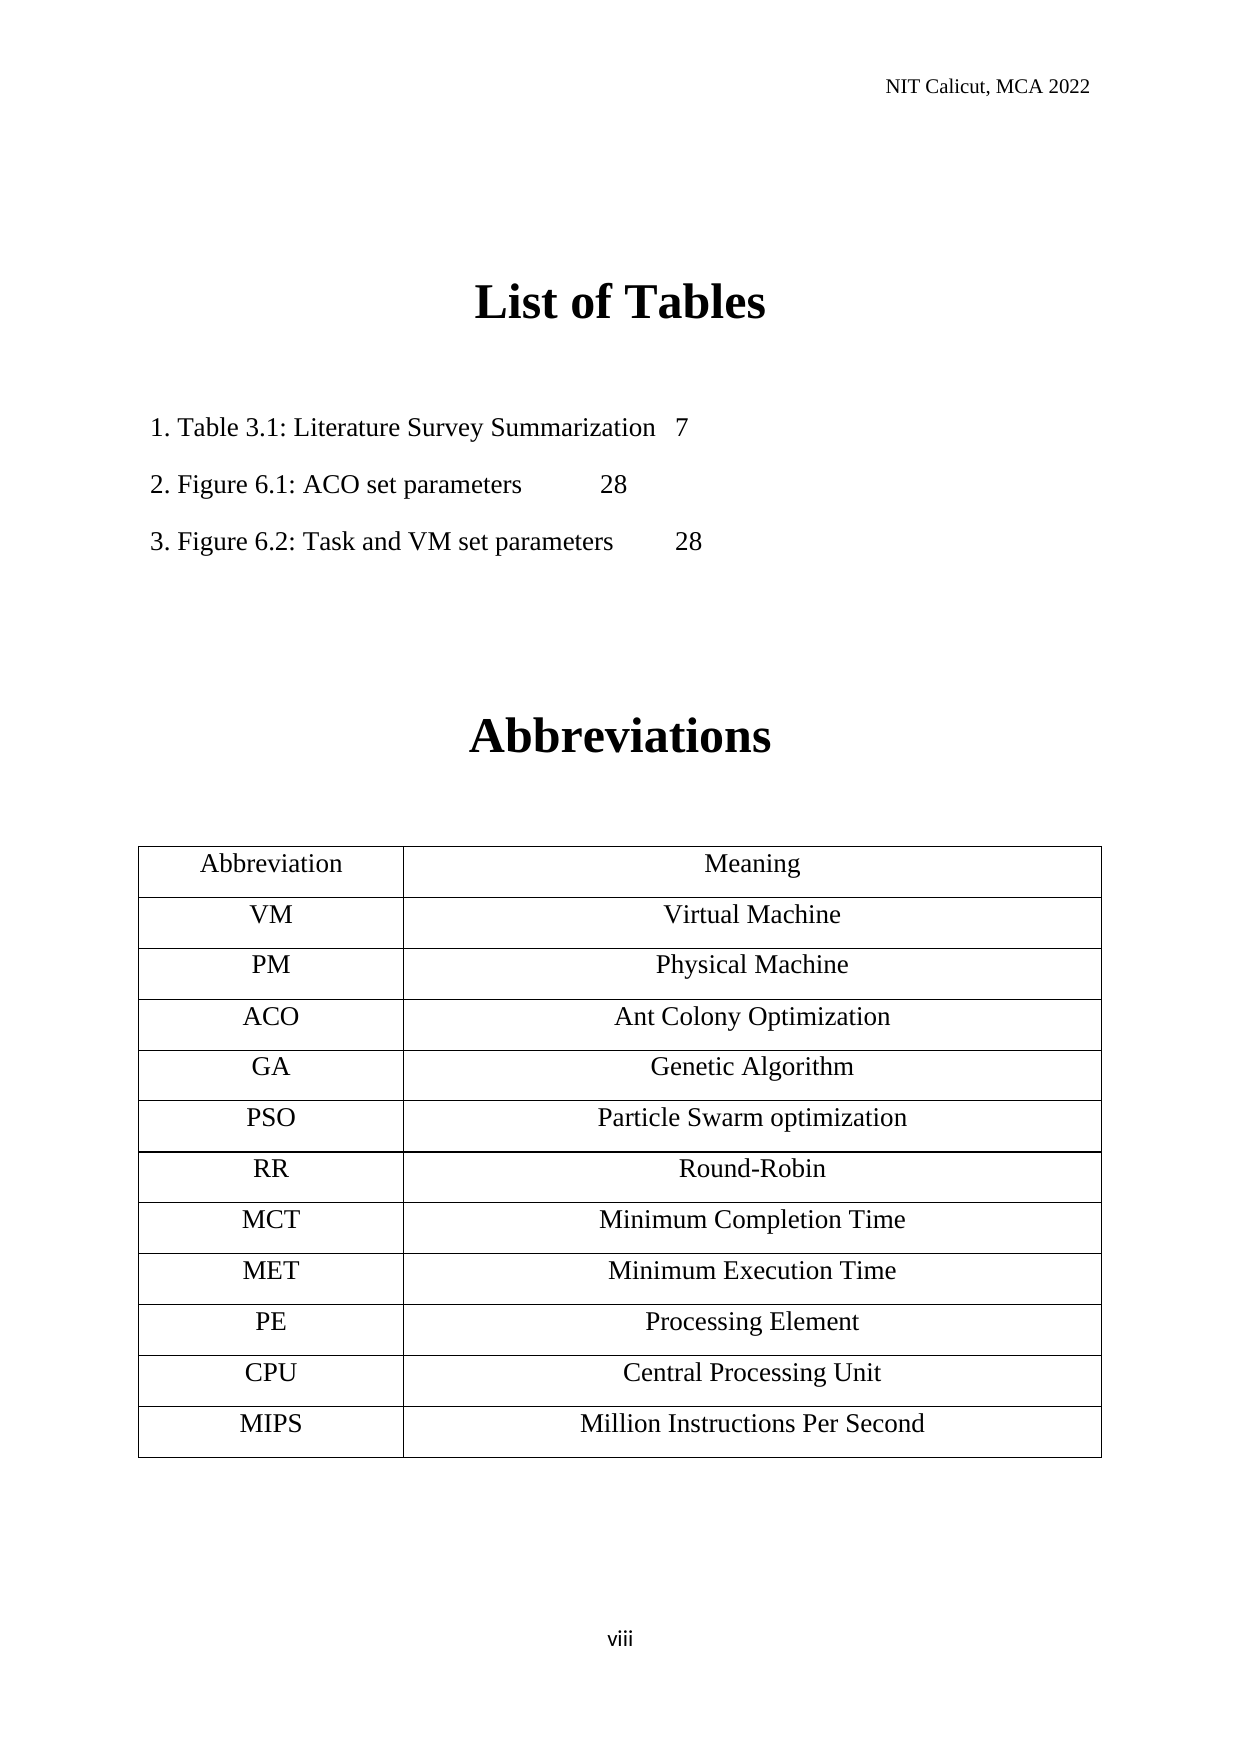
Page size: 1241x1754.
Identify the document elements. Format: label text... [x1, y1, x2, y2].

table_cell RR [139, 1153, 403, 1202]
table_cell Central Processing Unit [404, 1356, 1101, 1406]
text List of Tables [150, 271, 1090, 329]
table_cell Physical Machine [404, 949, 1101, 998]
table_cell MIPS [139, 1407, 403, 1457]
table_cell Ant Colony Optimization [404, 1000, 1101, 1049]
table_cell Virtual Machine [404, 898, 1101, 948]
table_cell Genetic Algorithm [404, 1051, 1101, 1100]
table_cell Minimum Completion Time [404, 1203, 1101, 1253]
table_cell Processing Element [404, 1305, 1101, 1355]
text Abbreviations [150, 706, 1090, 764]
table_cell Particle Swarm optimization [404, 1101, 1101, 1151]
table_cell GA [139, 1051, 403, 1100]
table_cell MET [139, 1254, 403, 1304]
table_cell CPU [139, 1356, 403, 1406]
table_header Meaning [404, 847, 1101, 897]
table_cell MCT [139, 1203, 403, 1253]
table_cell PSO [139, 1101, 403, 1151]
text 3. Figure 6.2: Task and VM set parameters 28 [150, 525, 1090, 556]
table_cell Round-Robin [404, 1153, 1101, 1202]
text 2. Figure 6.1: ACO set parameters 28 [150, 468, 1090, 499]
table_header Abbreviation [139, 847, 403, 897]
table_cell PE [139, 1305, 403, 1355]
table_cell Minimum Execution Time [404, 1254, 1101, 1304]
text 1. Table 3.1: Literature Survey Summarization 7 [150, 411, 1090, 442]
table_cell Million Instructions Per Second [404, 1407, 1101, 1457]
table_cell VM [139, 898, 403, 948]
table_cell PM [139, 949, 403, 998]
table_cell ACO [139, 1000, 403, 1049]
